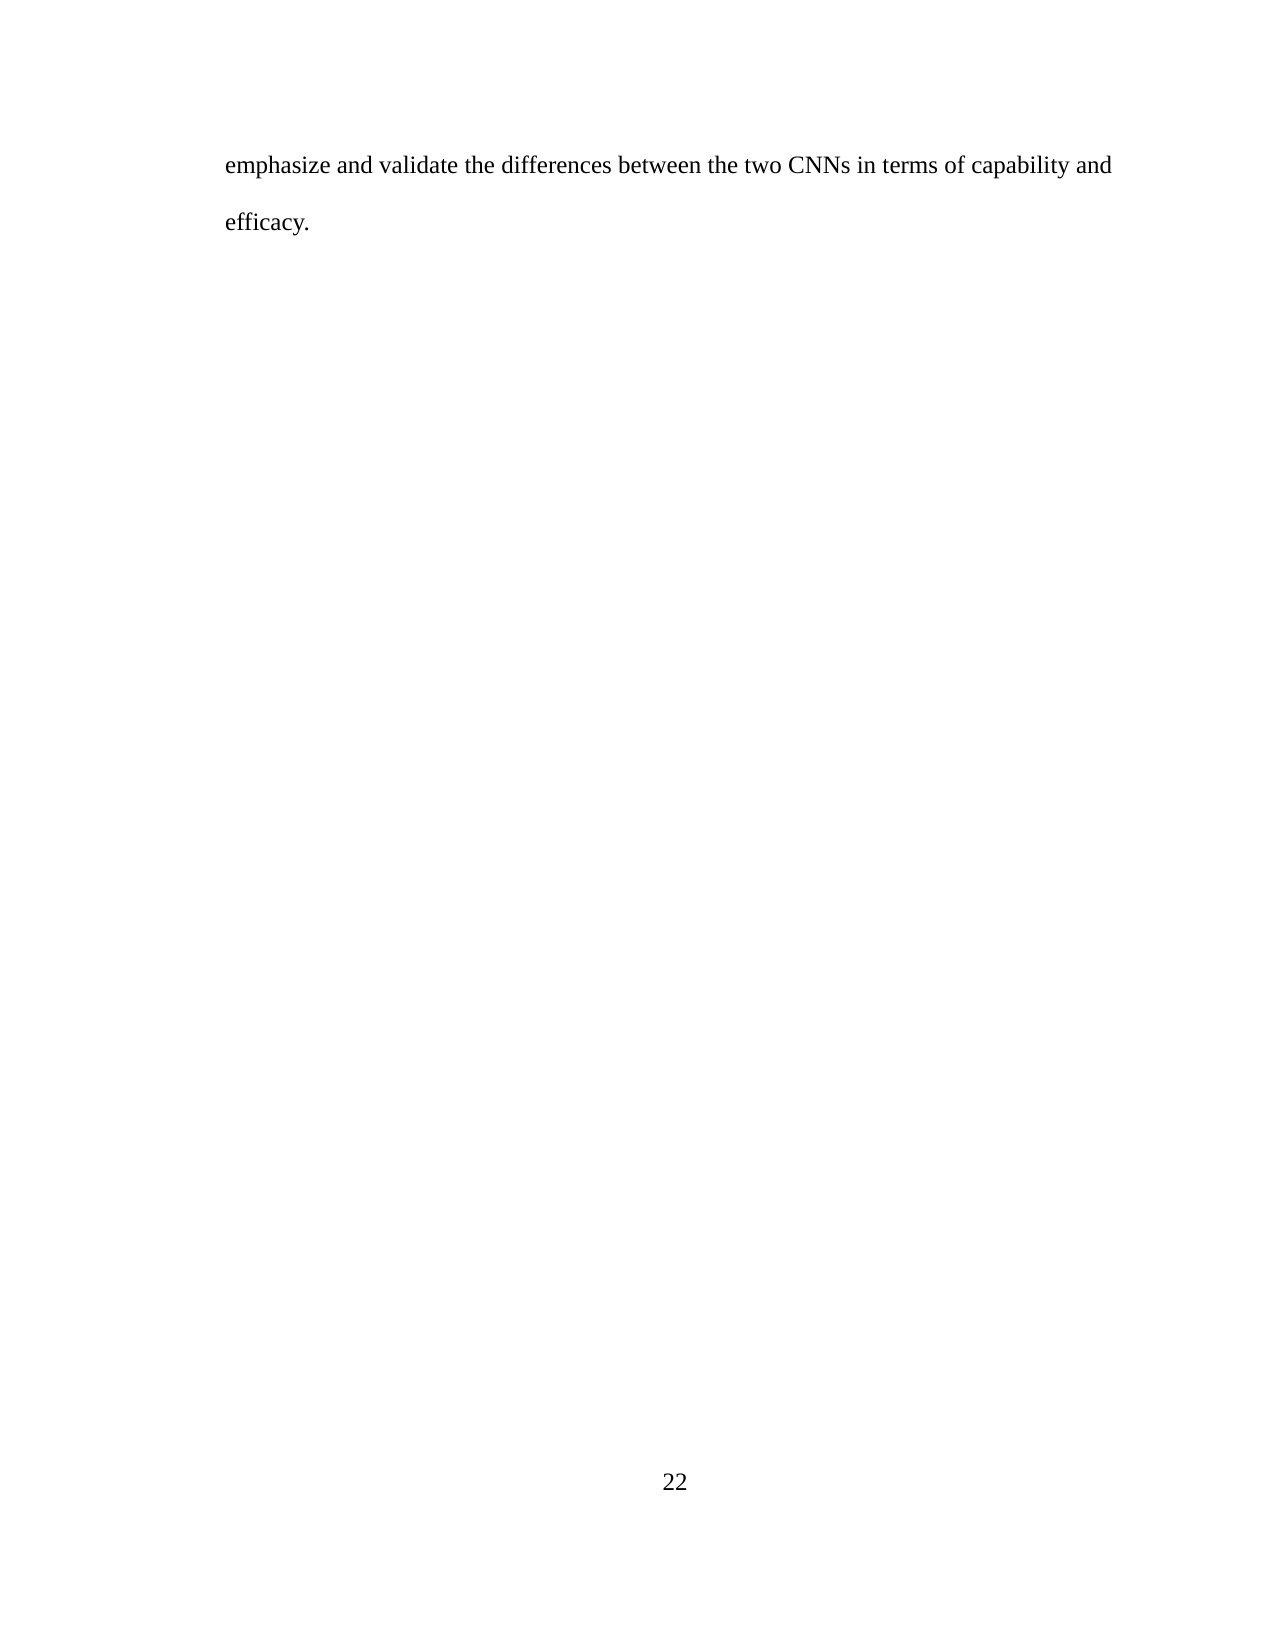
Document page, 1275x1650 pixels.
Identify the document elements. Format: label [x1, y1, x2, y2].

text [225, 150, 1125, 236]
